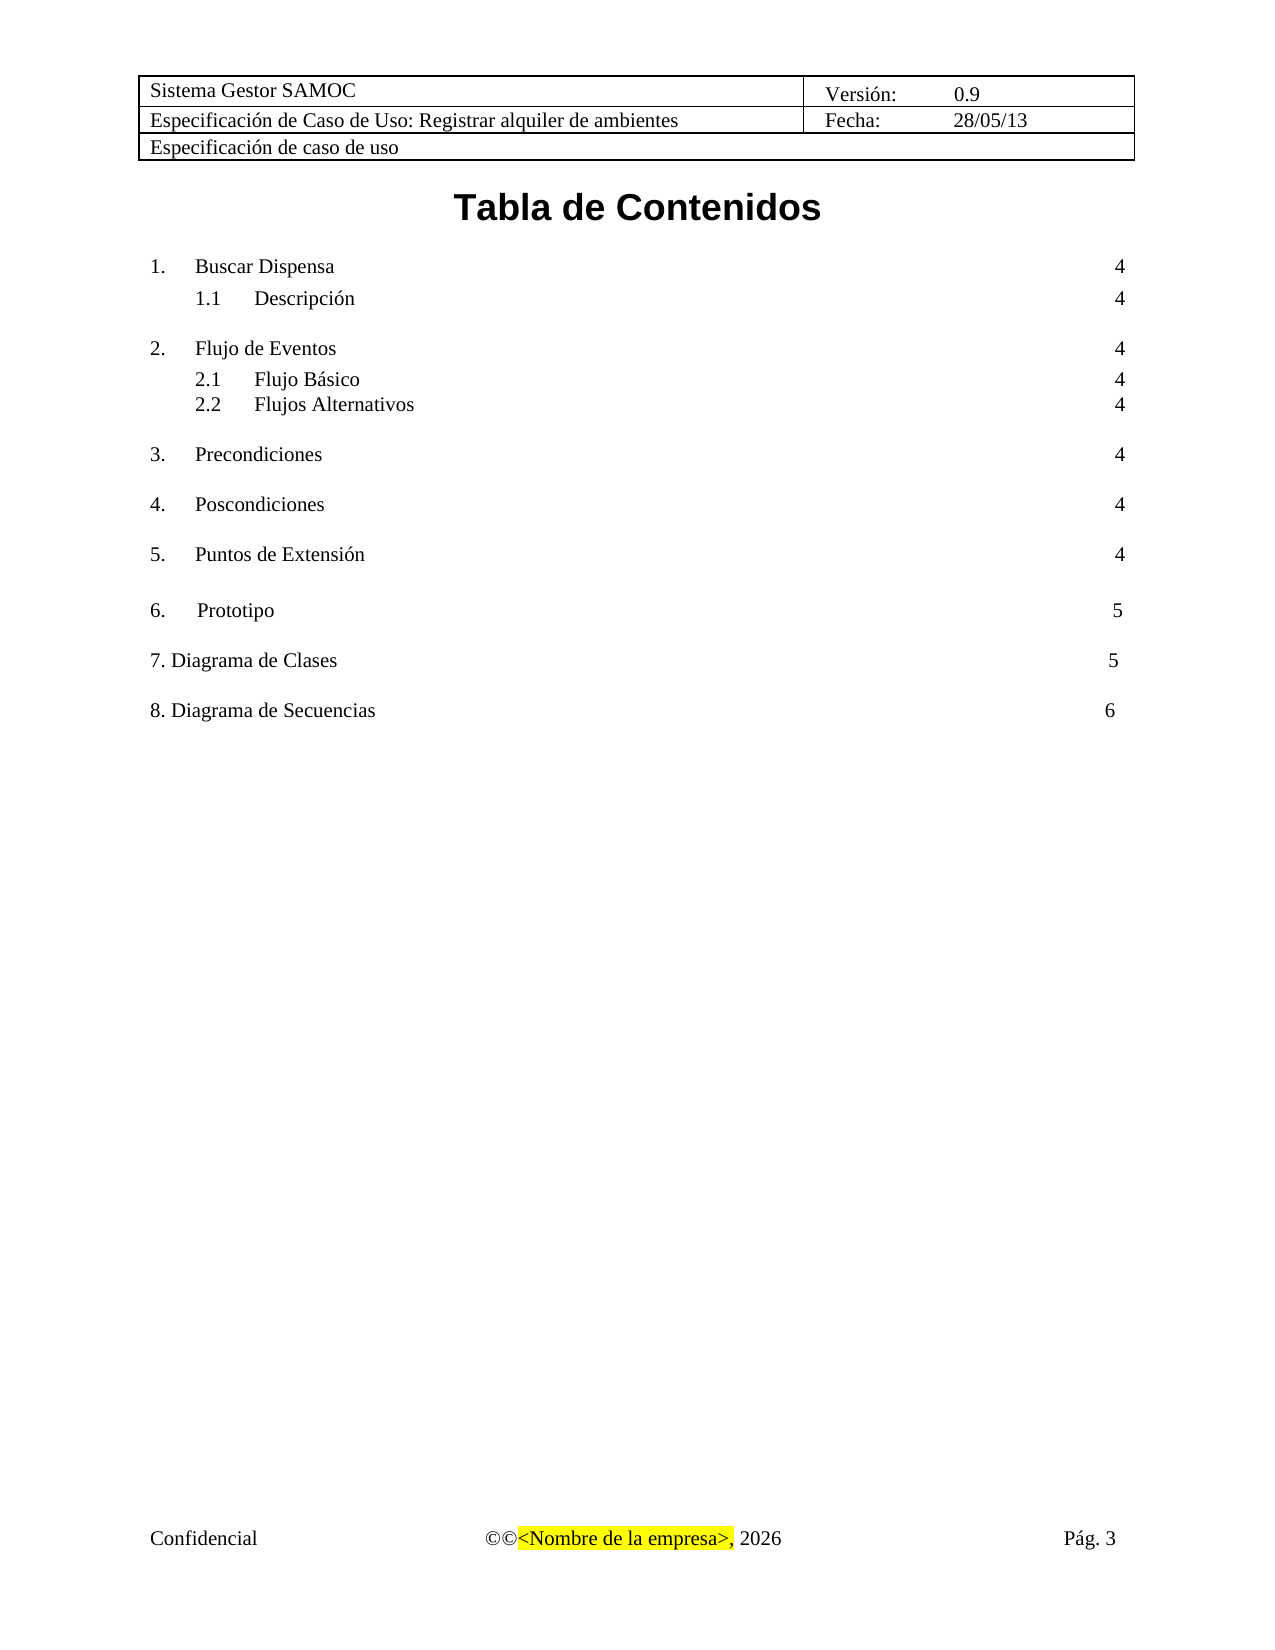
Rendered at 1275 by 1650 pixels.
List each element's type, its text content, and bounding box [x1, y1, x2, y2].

text 2. Flujo de Eventos 4 [150, 335, 1050, 360]
text 3. Precondiciones 4 [150, 441, 1050, 466]
text 1. Buscar Dispensa 4 [150, 253, 1050, 278]
text 2.1 Flujo Básico 4 [195, 366, 1050, 391]
text 7. Diagrama de Clases 5 [150, 647, 1125, 672]
title Tabla de Contenidos [150, 185, 1125, 228]
text 5. Puntos de Extensión 4 [150, 541, 1050, 566]
text 2.2 Flujos Alternativos 4 [195, 391, 1050, 416]
text 4. Poscondiciones 4 [150, 491, 1050, 516]
text 8. Diagrama de Secuencias 6 [150, 697, 1125, 722]
text 6. Prototipo 5 [150, 597, 1125, 622]
text 1.1 Descripción 4 [195, 285, 1050, 310]
